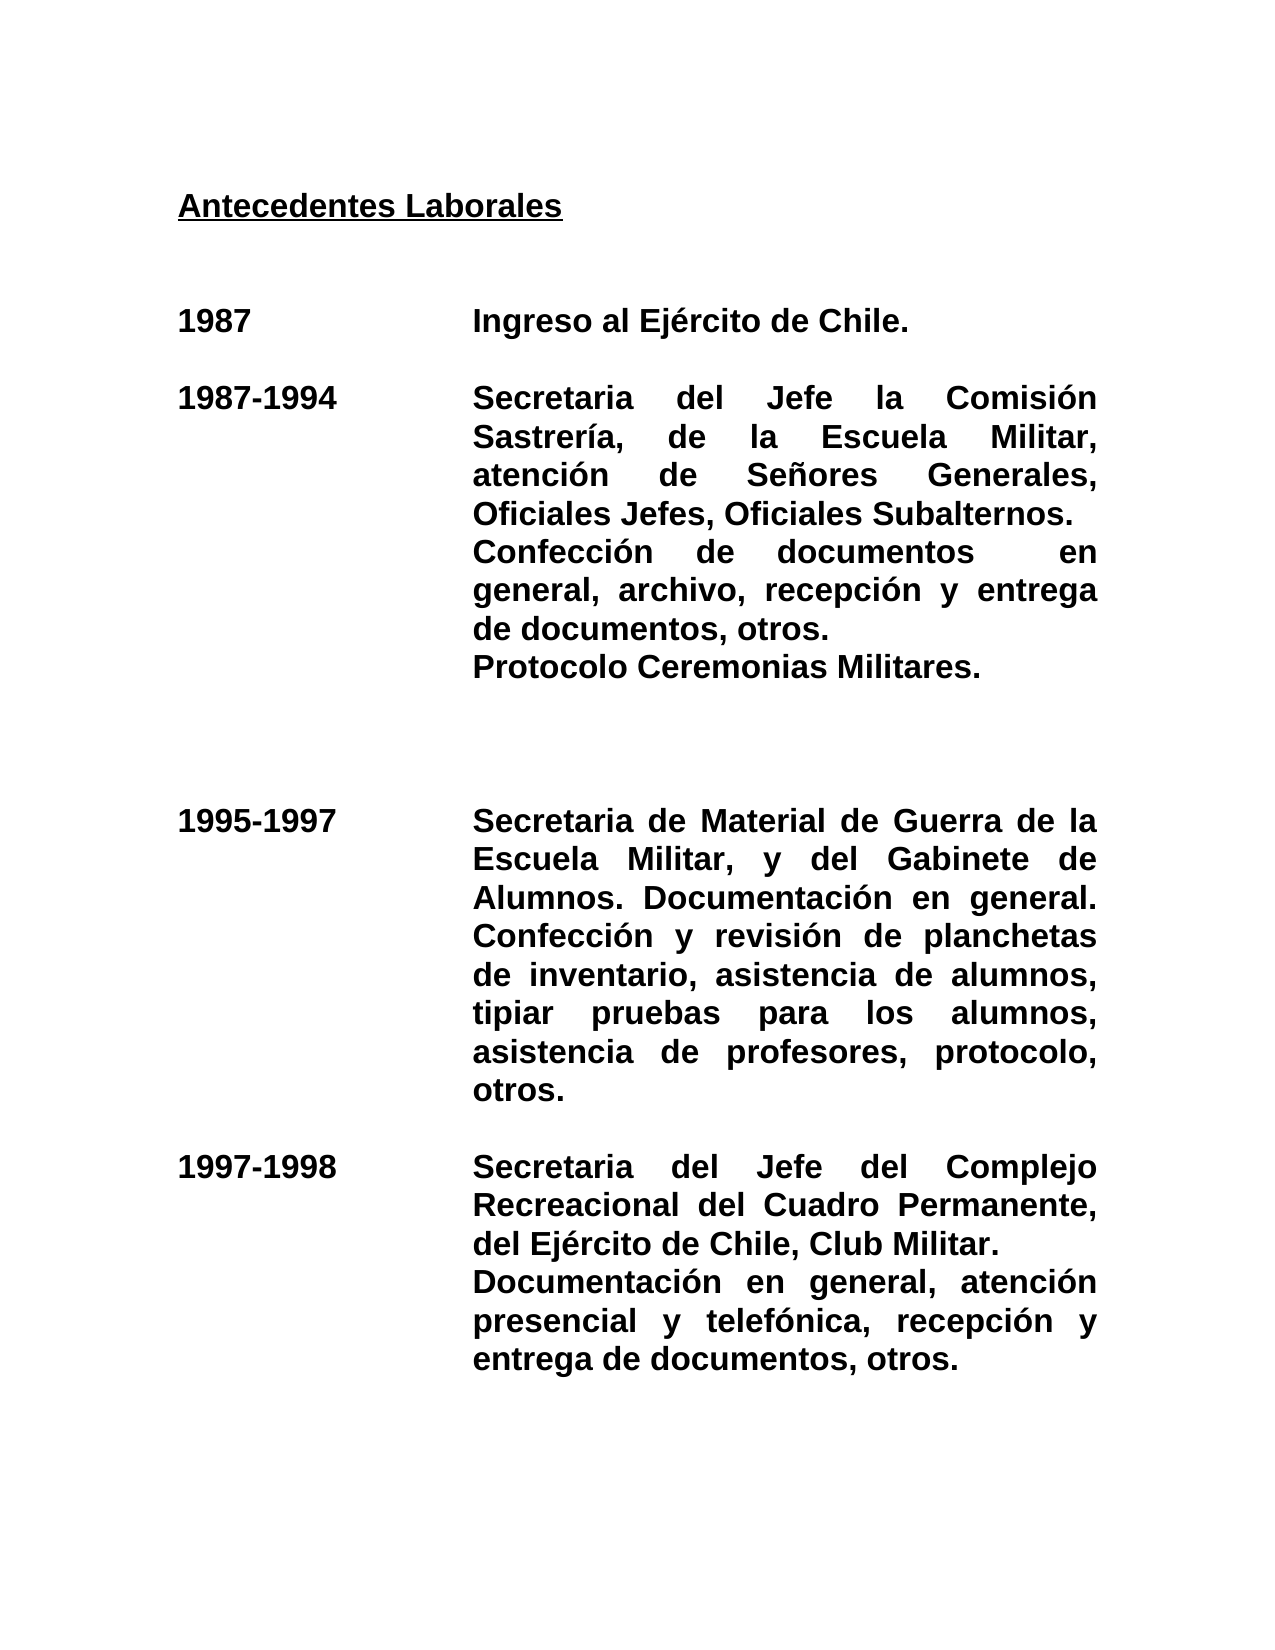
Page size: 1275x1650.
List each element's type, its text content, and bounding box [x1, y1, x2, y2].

text 1987 Ingreso al Ejército de Chile. [177, 301, 1098, 340]
text Antecedentes Laborales [177, 186, 1098, 224]
text 1995-1997 Secretaria de Material de Guerra de la Escuela Militar, y del Gabinete de Alumnos. Documentación en general. Confección y revisión de planchetas de inventario, asistencia de alumnos, tipiar pruebas para los alumnos, asistencia de profesores, protocolo, otros. [177, 801, 1098, 1108]
text Protocolo Ceremonias Militares. [177, 647, 1098, 686]
text 1997-1998 Secretaria del Jefe del Complejo Recreacional del Cuadro Permanente, del Ejército de Chile, Club Militar. [177, 1147, 1098, 1262]
text Documentación en general, atención presencial y telefónica, recepción y entrega de documentos, otros. [177, 1262, 1098, 1378]
text 1987-1994 Secretaria del Jefe la Comisión Sastrería, de la Escuela Militar, atención de Señores Generales, Oficiales Jefes, Oficiales Subalternos. [177, 378, 1098, 532]
text Confección de documentos en general, archivo, recepción y entrega de documentos, otros. [177, 532, 1098, 647]
